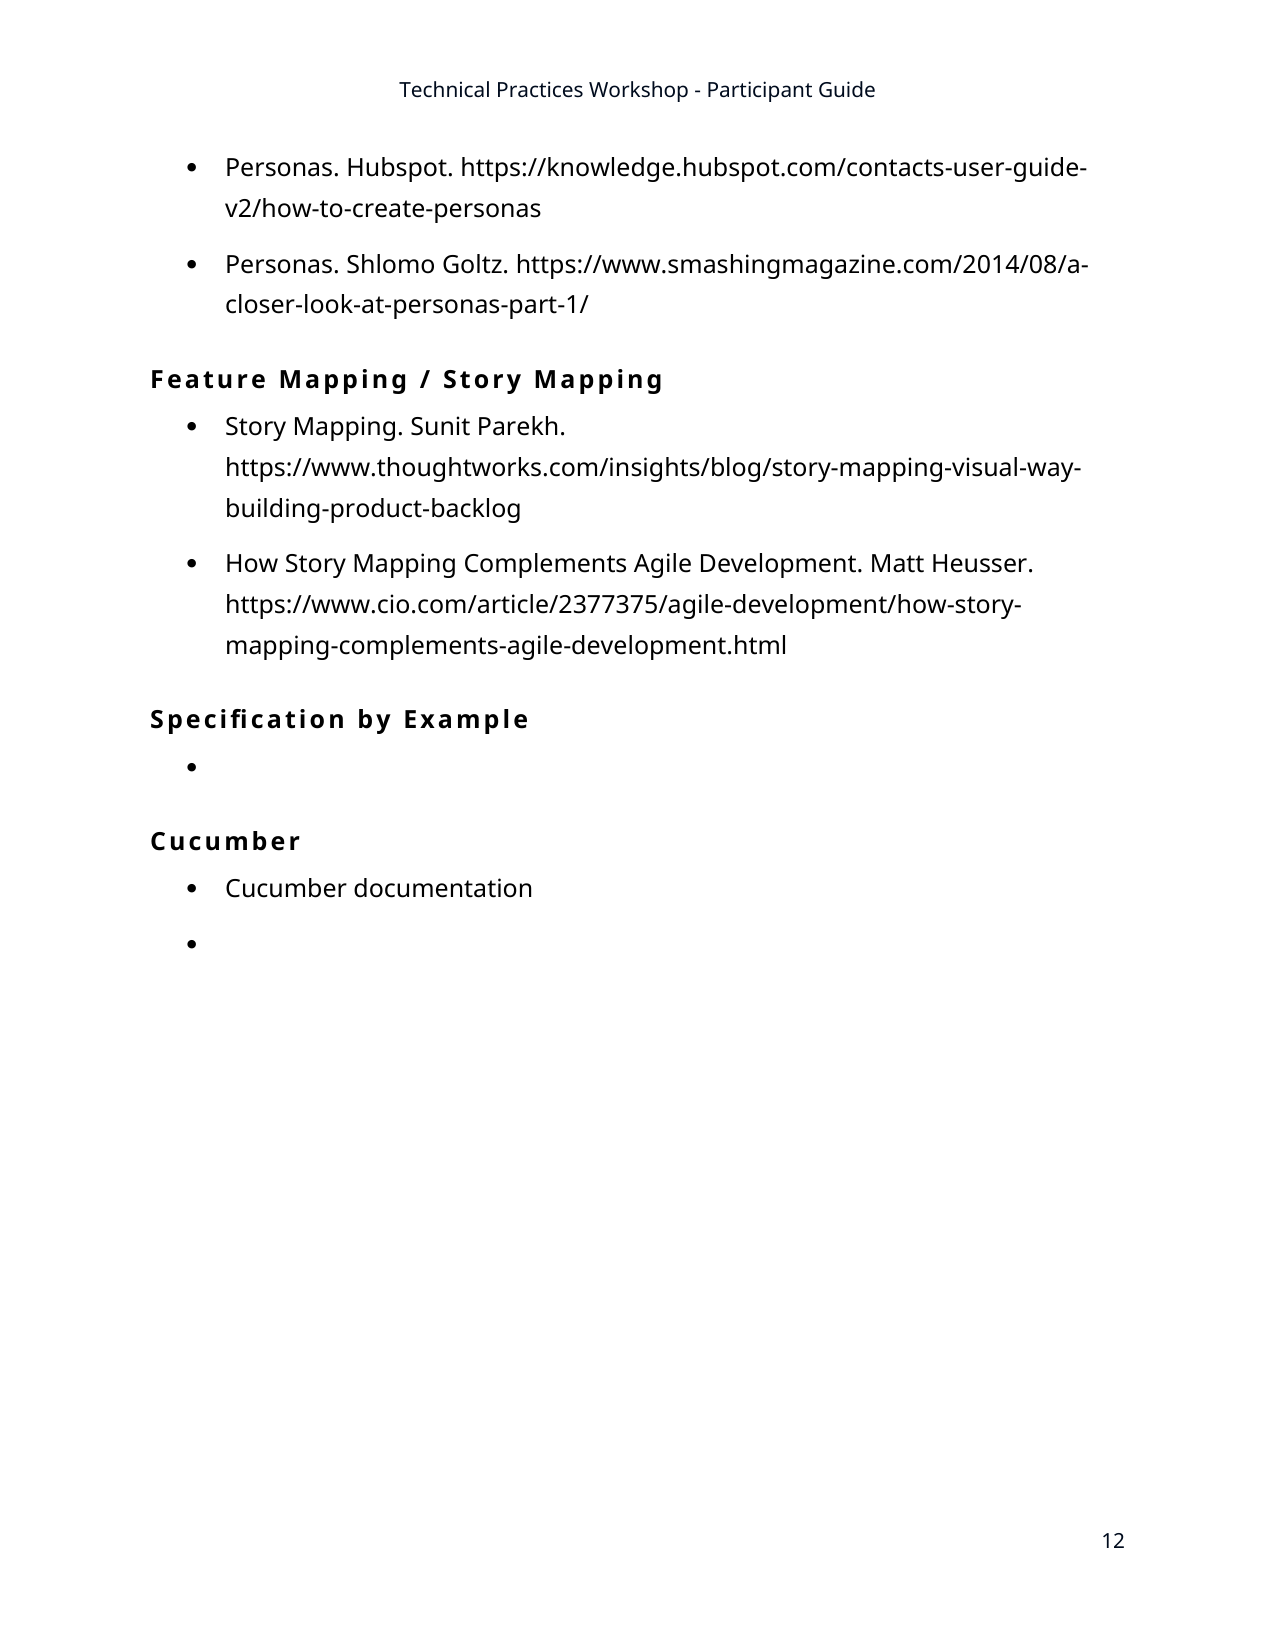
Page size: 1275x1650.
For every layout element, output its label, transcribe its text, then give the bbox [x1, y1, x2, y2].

subtitle Feature Mapping / Story Mapping [150, 361, 1125, 395]
list How Story Mapping Complements Agile Development. Matt Heusser. https://www.cio.com/article/2377375/agile-development/how-story-mapping-complements-agile-development.html [187, 546, 1125, 662]
subtitle Cucumber [150, 823, 1125, 857]
list Personas. Hubspot. https://knowledge.hubspot.com/contacts-user-guide-v2/how-to-create-personas [187, 150, 1125, 225]
list Cucumber documentation [187, 871, 1125, 905]
subtitle Specification by Example [150, 702, 1125, 736]
list Personas. Shlomo Goltz. https://www.smashingmagazine.com/2014/08/a-closer-look-at-personas-part-1/ [187, 246, 1125, 321]
list Story Mapping. Sunit Parekh. https://www.thoughtworks.com/insights/blog/story-mapping-visual-way-building-product-backlog [187, 409, 1125, 524]
